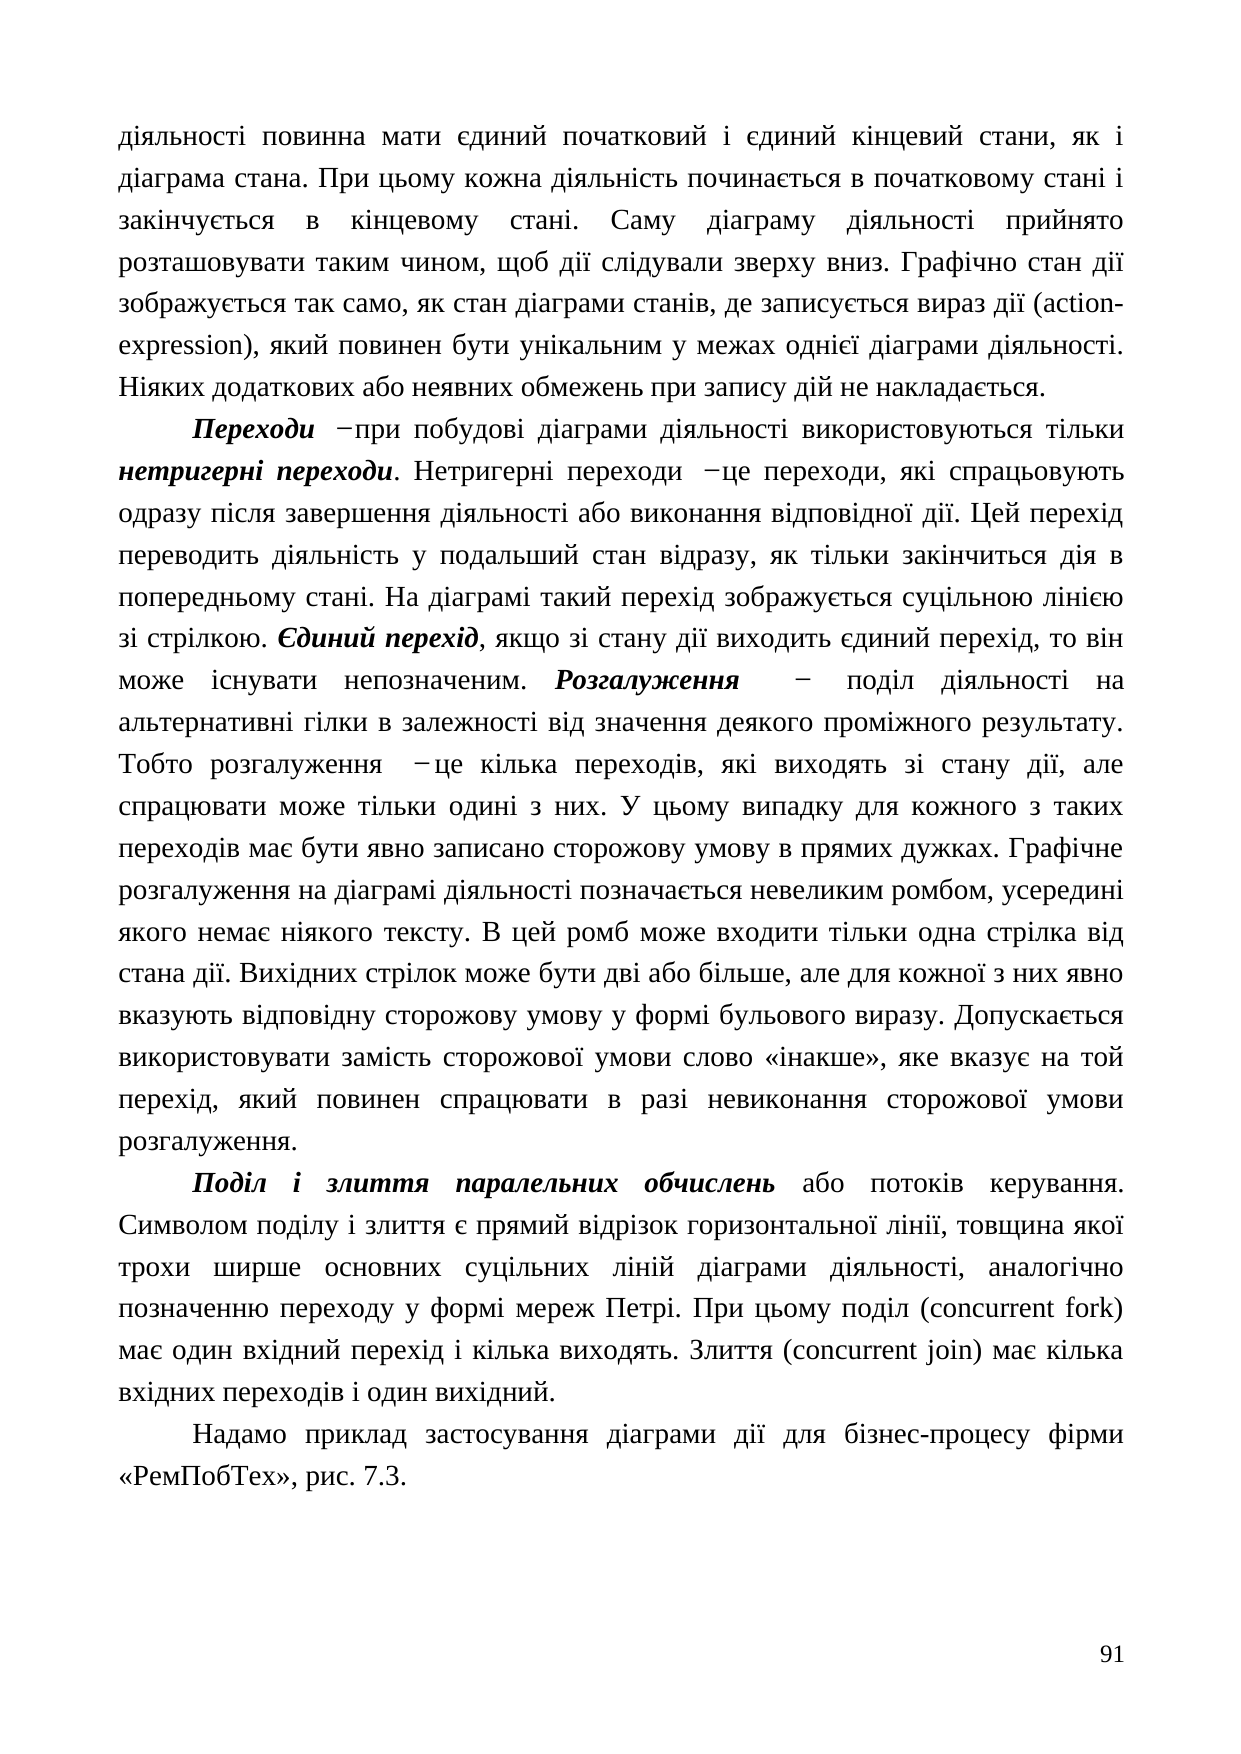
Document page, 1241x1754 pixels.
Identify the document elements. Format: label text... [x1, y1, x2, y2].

text Переходи ̶ при побудові діаграми діяльності використовуються тільки нетригерні переходи. Нетригерні переходи ̶ це переходи, які спрацьовують одразу після завершення діяльності або виконання відповідної дії. Цей перехід переводить діяльність у подальший стан відразу, як тільки закінчиться дія в попередньому стані. На діаграмі такий перехід зображується суцільною лінією зі стрілкою. Єдиний перехід, якщо зі стану дії виходить єдиний перехід, то він може існувати непозначеним. Розгалуження ̶ поділ діяльності на альтернативні гілки в залежності від значення деякого проміжного результату. Тобто розгалуження ̶ це кілька переходів, які виходять зі стану дії, але спрацювати може тільки одині з них. У цьому випадку для кожного з таких переходів має бути явно записано сторожову умову в прямих дужках. Графічне розгалуження на діаграмі діяльності позначається невеликим ромбом, усередині якого немає ніякого тексту. В цей ромб може входити тільки одна стрілка від стана дії. Вихідних стрілок може бути дві або більше, але для кожної з них явно вказують відповідну сторожову умову у формі бульового виразу. Допускається використовувати замість сторожової умови слово «інакше», яке вказує на той перехід, який повинен спрацювати в разі невиконання сторожової умови розгалуження. [118, 411, 1125, 1157]
text Надамо приклад застосування діаграми дії для бізнес-процесу фірми «РемПобТех», рис. 7.3. [118, 1416, 1125, 1492]
text Поділ і злиття паралельних обчислень або потоків керування. Символом поділу і злиття є прямий відрізок горизонтальної лінії, товщина якої трохи ширше основних суцільних ліній діаграми діяльності, аналогічно позначенню переходу у формі мереж Петрі. При цьому поділ (concurrent fork) має один вхідний перехід і кілька виходять. Злиття (concurrent join) має кілька вхідних переходів і один вихідний. [118, 1165, 1125, 1408]
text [118, 118, 1125, 403]
